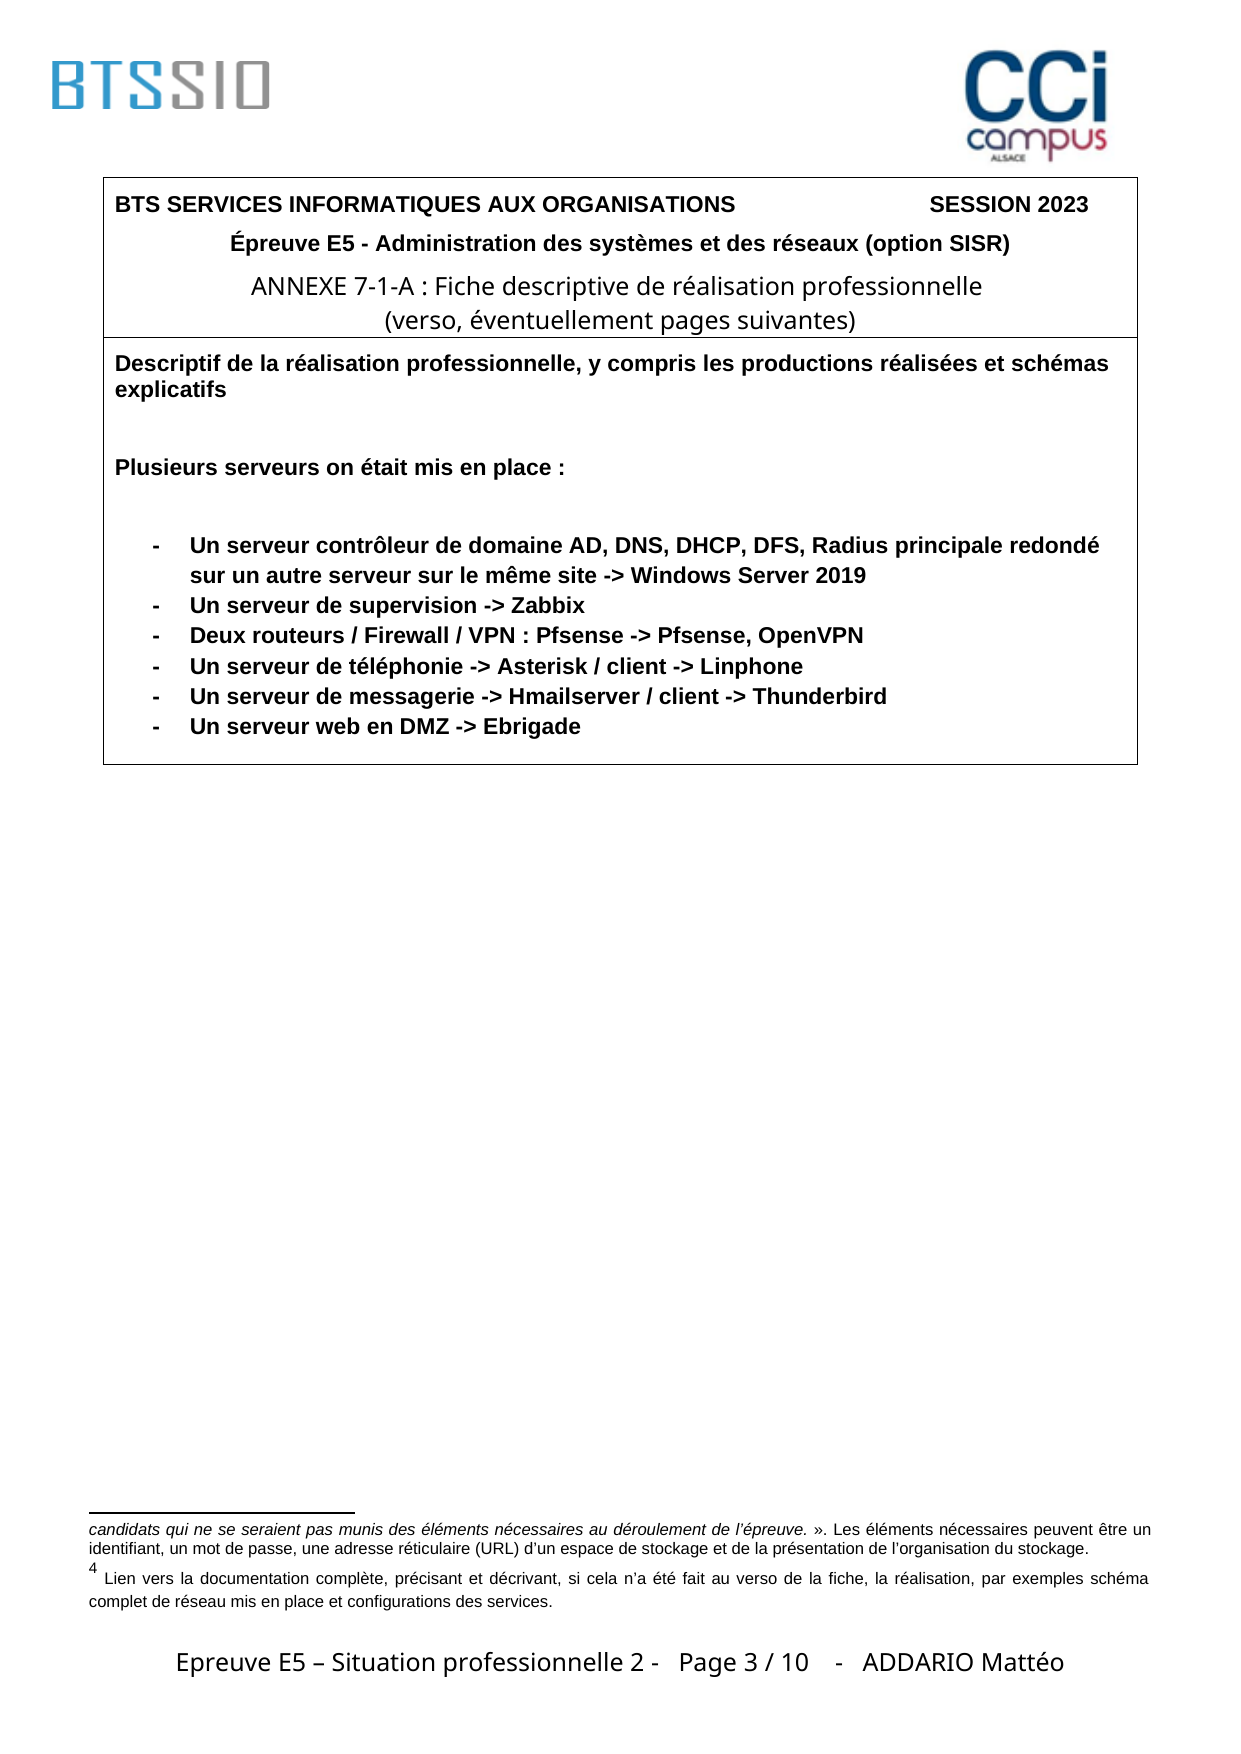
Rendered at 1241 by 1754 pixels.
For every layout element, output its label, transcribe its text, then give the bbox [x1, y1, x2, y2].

picture [52, 61, 270, 109]
picture [957, 27, 1131, 171]
table_cell Descriptif de la réalisation professionnelle, y compris les productions réalisées et schémas explicatifs Plusieurs serveurs on était mis en place : Un serveur contrôleur de domaine AD, DNS, DHCP, DFS, Radius principale redondé sur un autre serveur sur le même site -> Windows Server 2019 Un serveur de supervision -> Zabbix Deux routeurs / Firewall / VPN : Pfsense -> Pfsense, OpenVPN Un serveur de téléphonie -> Asterisk / client -> Linphone Un serveur de messagerie -> Hmailserver / client -> Thunderbird Un serveur web en DMZ -> Ebrigade [104, 338, 1137, 764]
table_cell BTS Services informatiques aux organisations SESSION 2023 Épreuve E5 - Administration des systèmes et des réseaux (option SISR) ANNEXE 7-1-A : Fiche descriptive de réalisation professionnelle (verso, éventuellement pages suivantes) [104, 178, 1137, 337]
